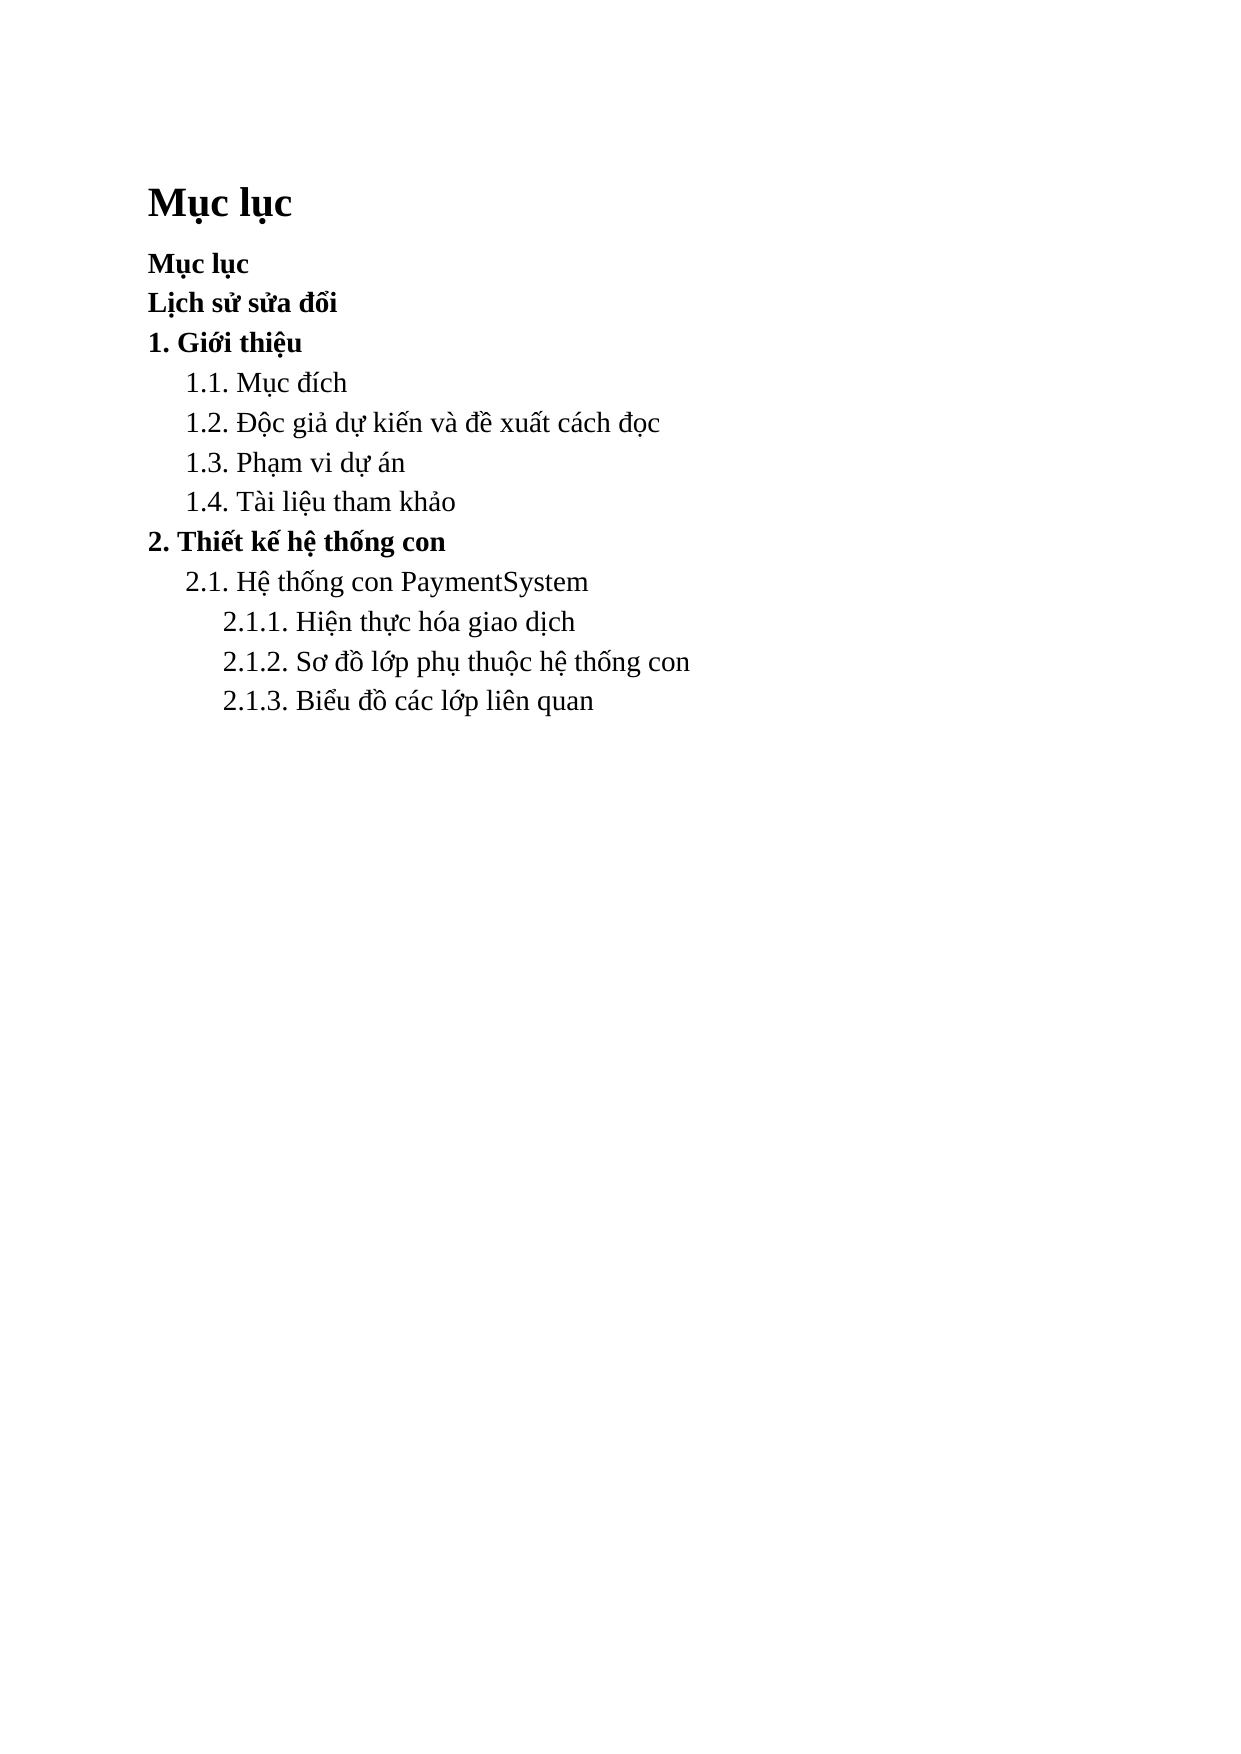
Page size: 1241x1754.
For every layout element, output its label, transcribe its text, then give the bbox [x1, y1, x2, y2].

subtitle Mục lục [148, 177, 1093, 225]
